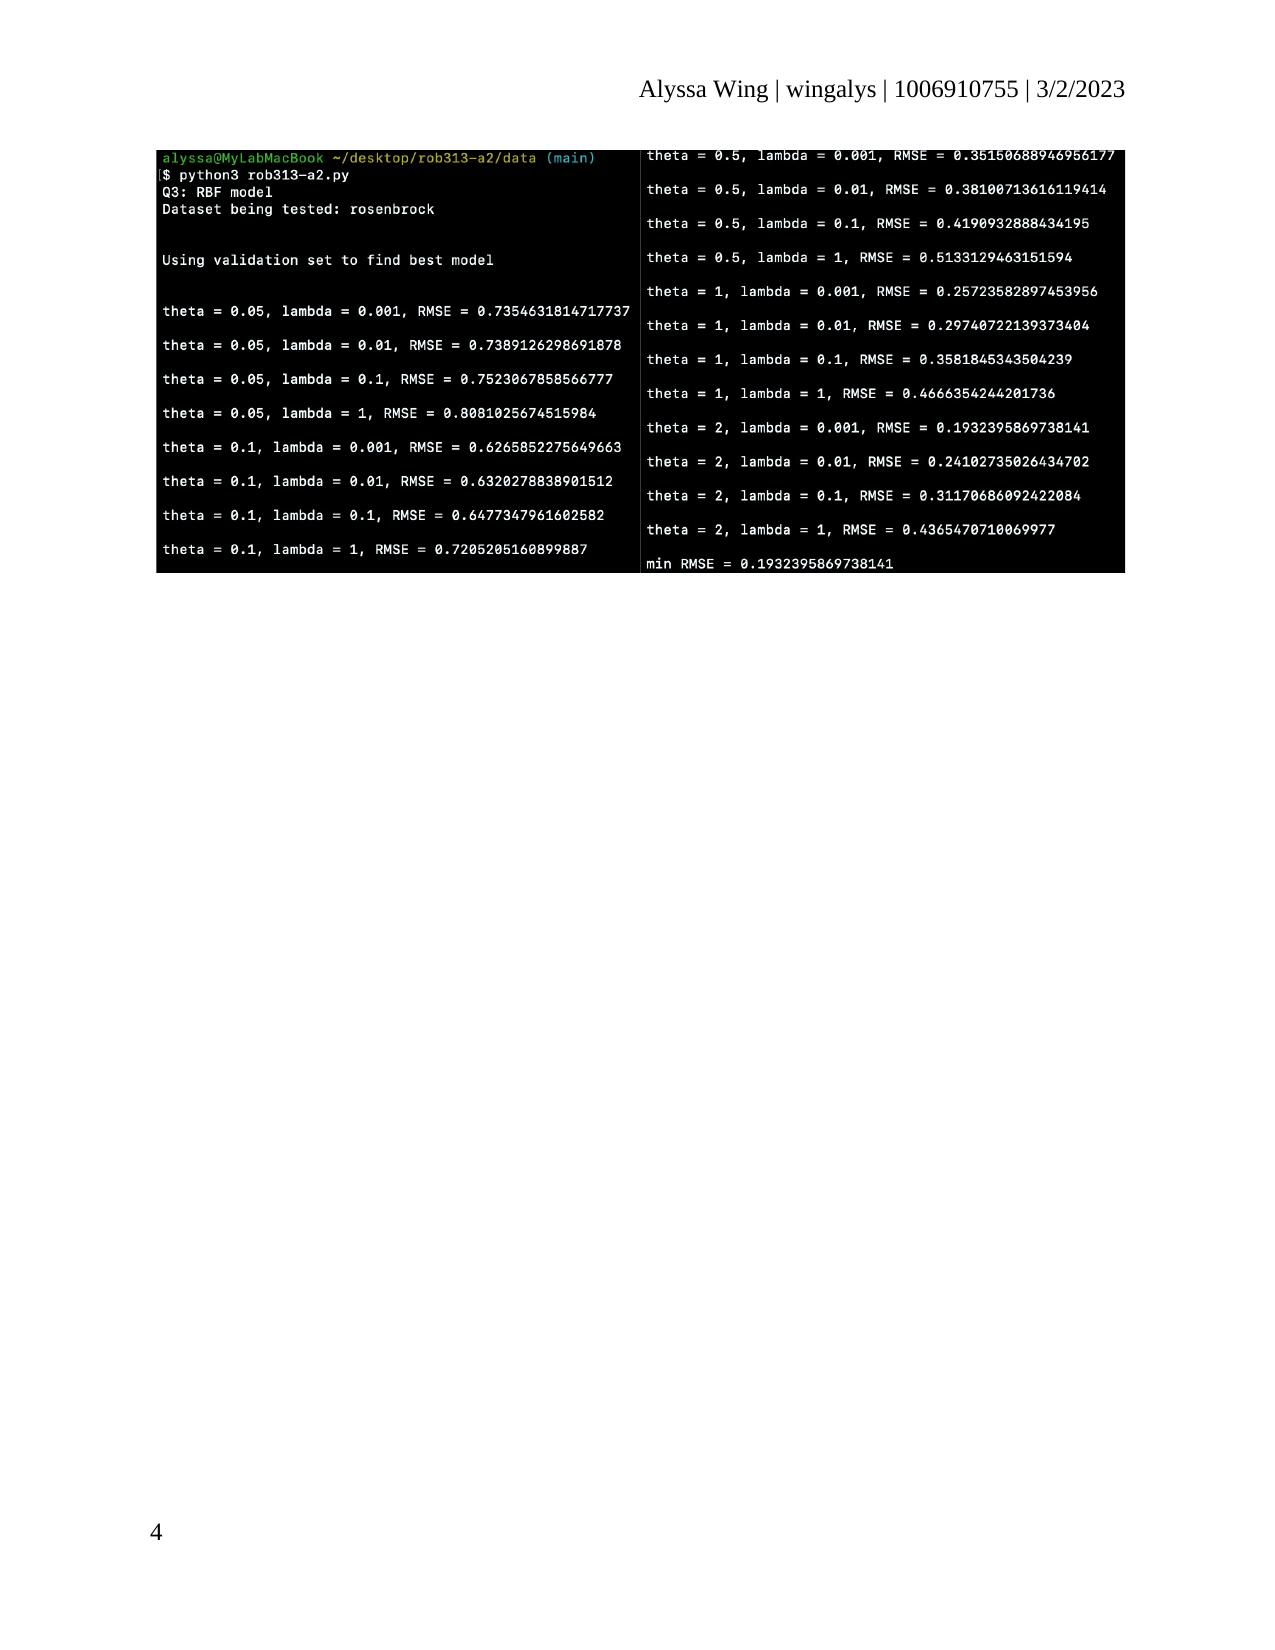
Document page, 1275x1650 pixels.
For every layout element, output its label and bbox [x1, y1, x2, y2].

picture [156, 150, 1125, 573]
